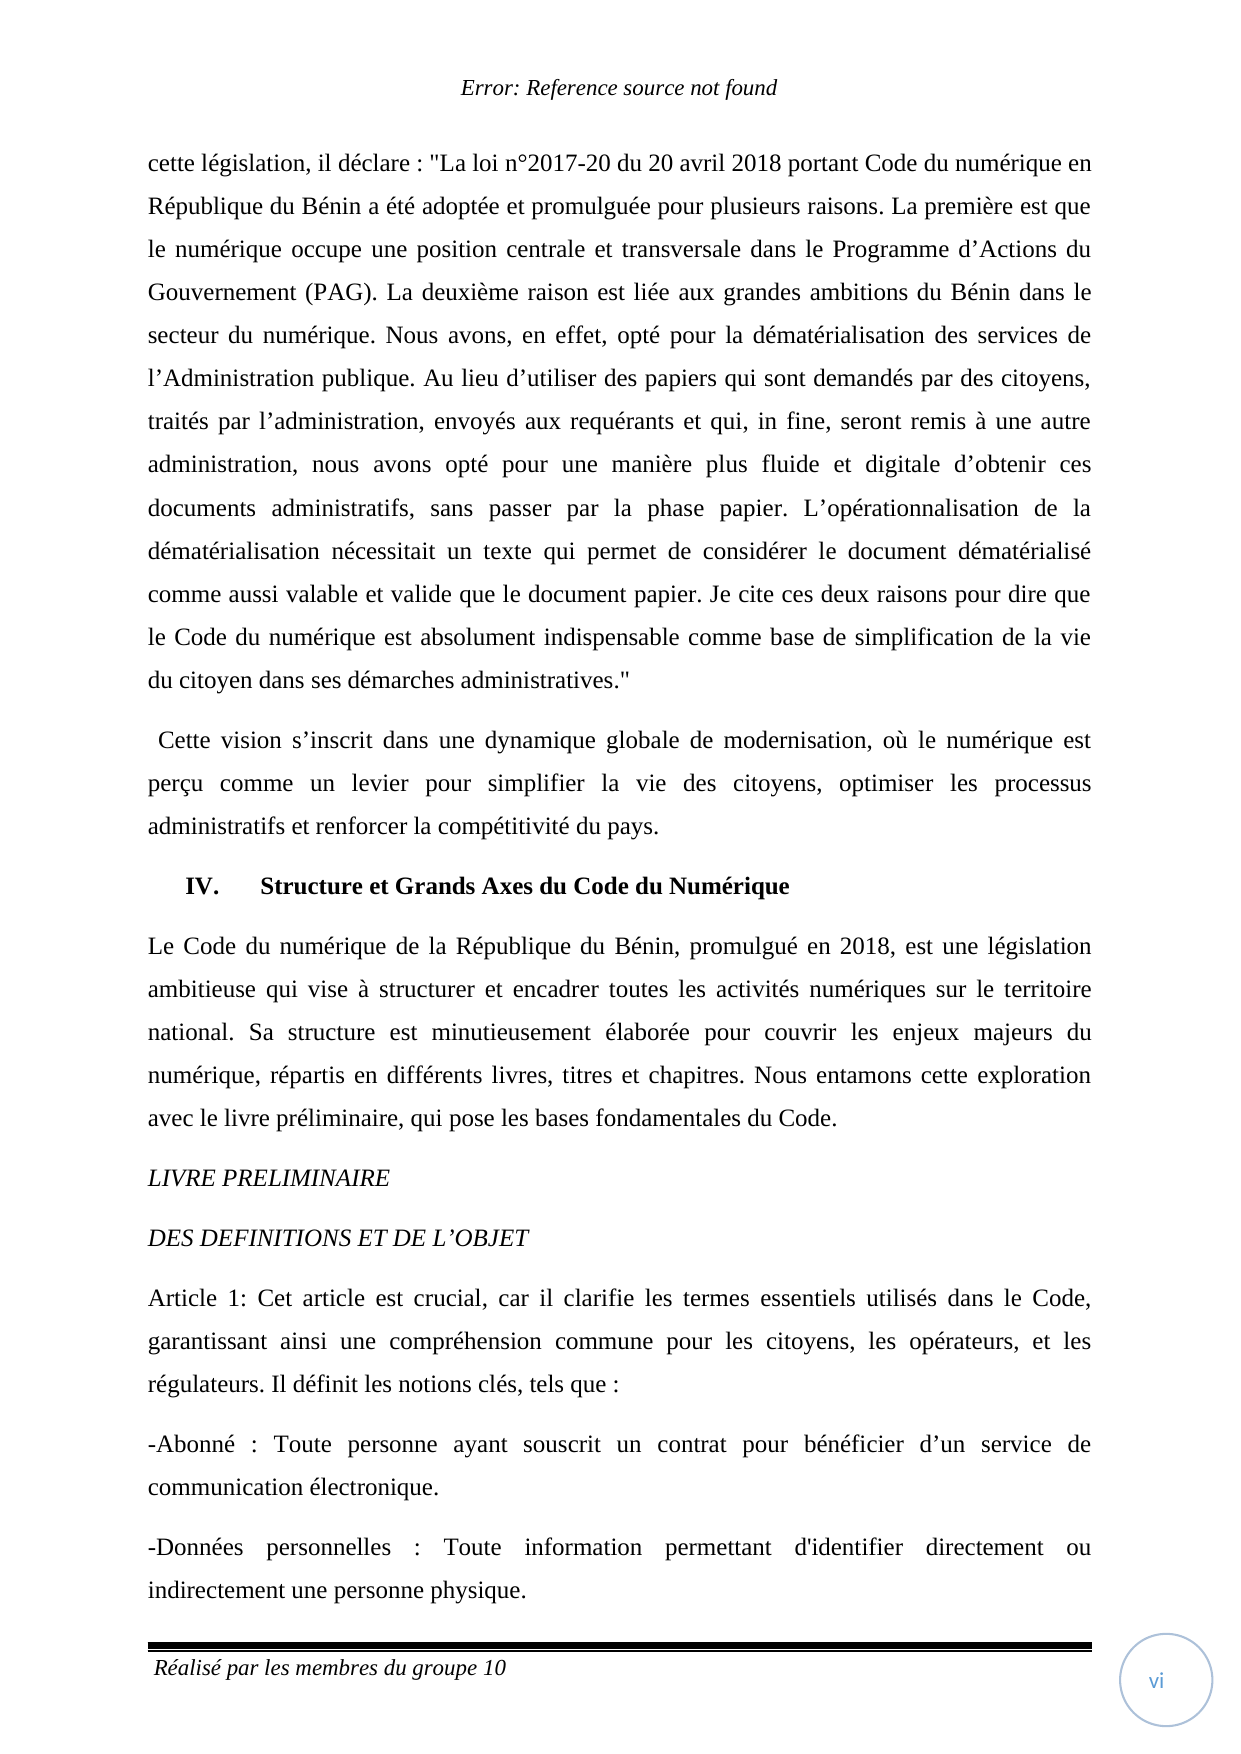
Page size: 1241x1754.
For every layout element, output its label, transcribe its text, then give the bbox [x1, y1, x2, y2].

text -Données personnelles : Toute information permettant d'identifier directement ou indirectement une personne physique. [148, 1532, 1092, 1603]
text -Abonné : Toute personne ayant souscrit un contrat pour bénéficier d’un service de communication électronique. [148, 1429, 1092, 1501]
text Cette vision s’inscrit dans une dynamique globale de modernisation, où le numérique est perçu comme un levier pour simplifier la vie des citoyens, optimiser les processus administratifs et renforcer la compétitivité du pays. [148, 725, 1092, 840]
text Article 1: Cet article est crucial, car il clarifie les termes essentiels utilisés dans le Code, garantissant ainsi une compréhension commune pour les citoyens, les opérateurs, et les régulateurs. Il définit les notions clés, tels que : [148, 1283, 1092, 1398]
text DES DEFINITIONS ET DE L’OBJET [148, 1223, 1092, 1252]
text LIVRE PRELIMINAIRE [148, 1163, 1092, 1192]
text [148, 148, 1092, 694]
text Le Code du numérique de la République du Bénin, promulgué en 2018, est une législation ambitieuse qui vise à structurer et encadrer toutes les activités numériques sur le territoire national. Sa structure est minutieusement élaborée pour couvrir les enjeux majeurs du numérique, répartis en différents livres, titres et chapitres. Nous entamons cette exploration avec le livre préliminaire, qui pose les bases fondamentales du Code. [148, 931, 1092, 1132]
list Structure et Grands Axes du Code du Numérique [185, 871, 1092, 900]
